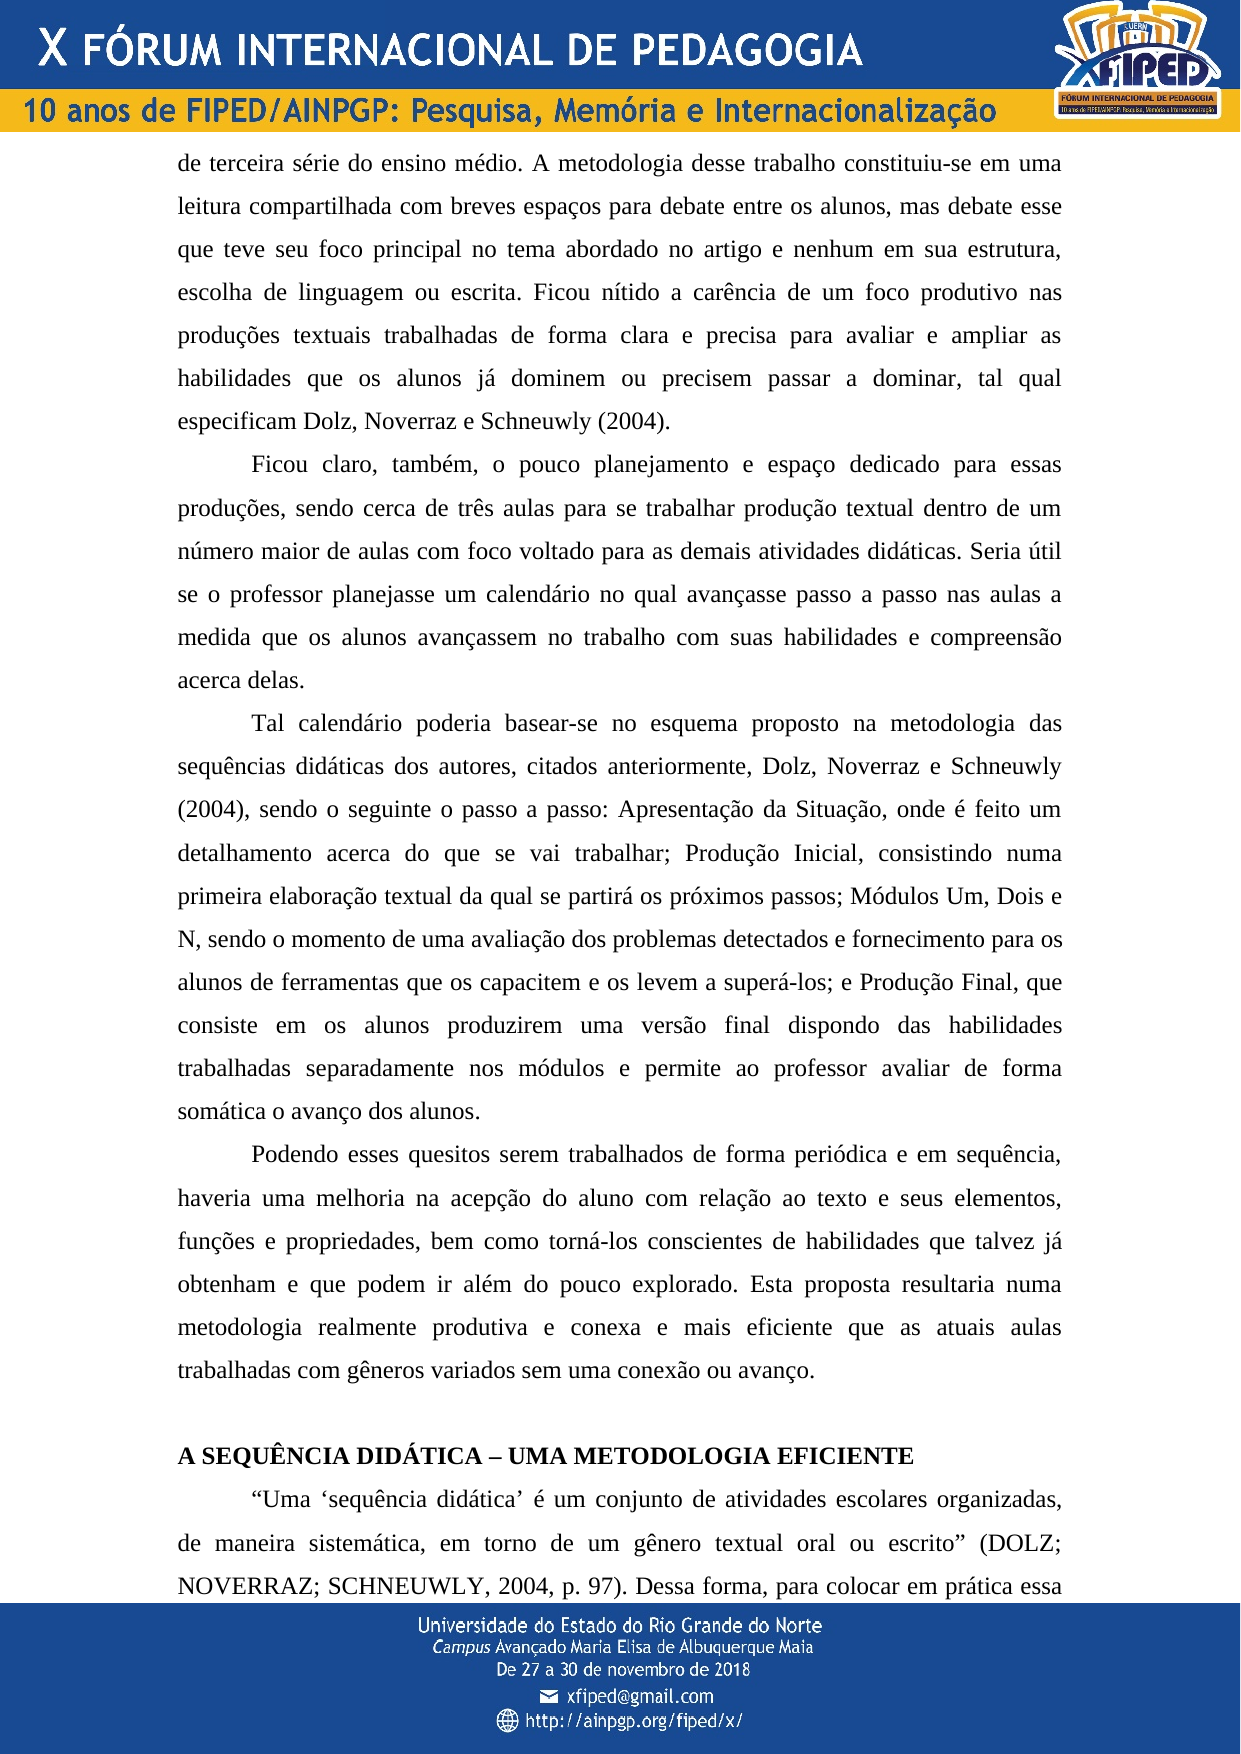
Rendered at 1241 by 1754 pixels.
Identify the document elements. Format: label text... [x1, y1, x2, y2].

picture [0, 0, 1241, 132]
text Podendo esses quesitos serem trabalhados de forma periódica e em sequência, haveria uma melhoria na acepção do aluno com relação ao texto e seus elementos, funções e propriedades, bem como torná-los conscientes de habilidades que talvez já obtenham e que podem ir além do pouco explorado. Esta proposta resultaria numa metodologia realmente produtiva e conexa e mais eficiente que as atuais aulas trabalhadas com gêneros variados sem uma conexão ou avanço. [177, 1139, 1063, 1384]
text Ficou claro, também, o pouco planejamento e espaço dedicado para essas produções, sendo cerca de três aulas para se trabalhar produção textual dentro de um número maior de aulas com foco voltado para as demais atividades didáticas. Seria útil se o professor planejasse um calendário no qual avançasse passo a passo nas aulas a medida que os alunos avançassem no trabalho com suas habilidades e compreensão acerca delas. [177, 449, 1063, 694]
text Tal calendário poderia basear-se no esquema proposto na metodologia das sequências didáticas dos autores, citados anteriormente, Dolz, Noverraz e Schneuwly (2004), sendo o seguinte o passo a passo: Apresentação da Situação, onde é feito um detalhamento acerca do que se vai trabalhar; Produção Inicial, consistindo numa primeira elaboração textual da qual se partirá os próximos passos; Módulos Um, Dois e N, sendo o momento de uma avaliação dos problemas detectados e fornecimento para os alunos de ferramentas que os capacitem e os levem a superá-los; e Produção Final, que consiste em os alunos produzirem uma versão final dispondo das habilidades trabalhadas separadamente nos módulos e permite ao professor avaliar de forma somática o avanço dos alunos. [177, 708, 1063, 1125]
picture [0, 1603, 1241, 1754]
text A SEQUÊNCIA DIDÁTICA – UMA METODOLOGIA EFICIENTE [177, 1441, 1063, 1470]
